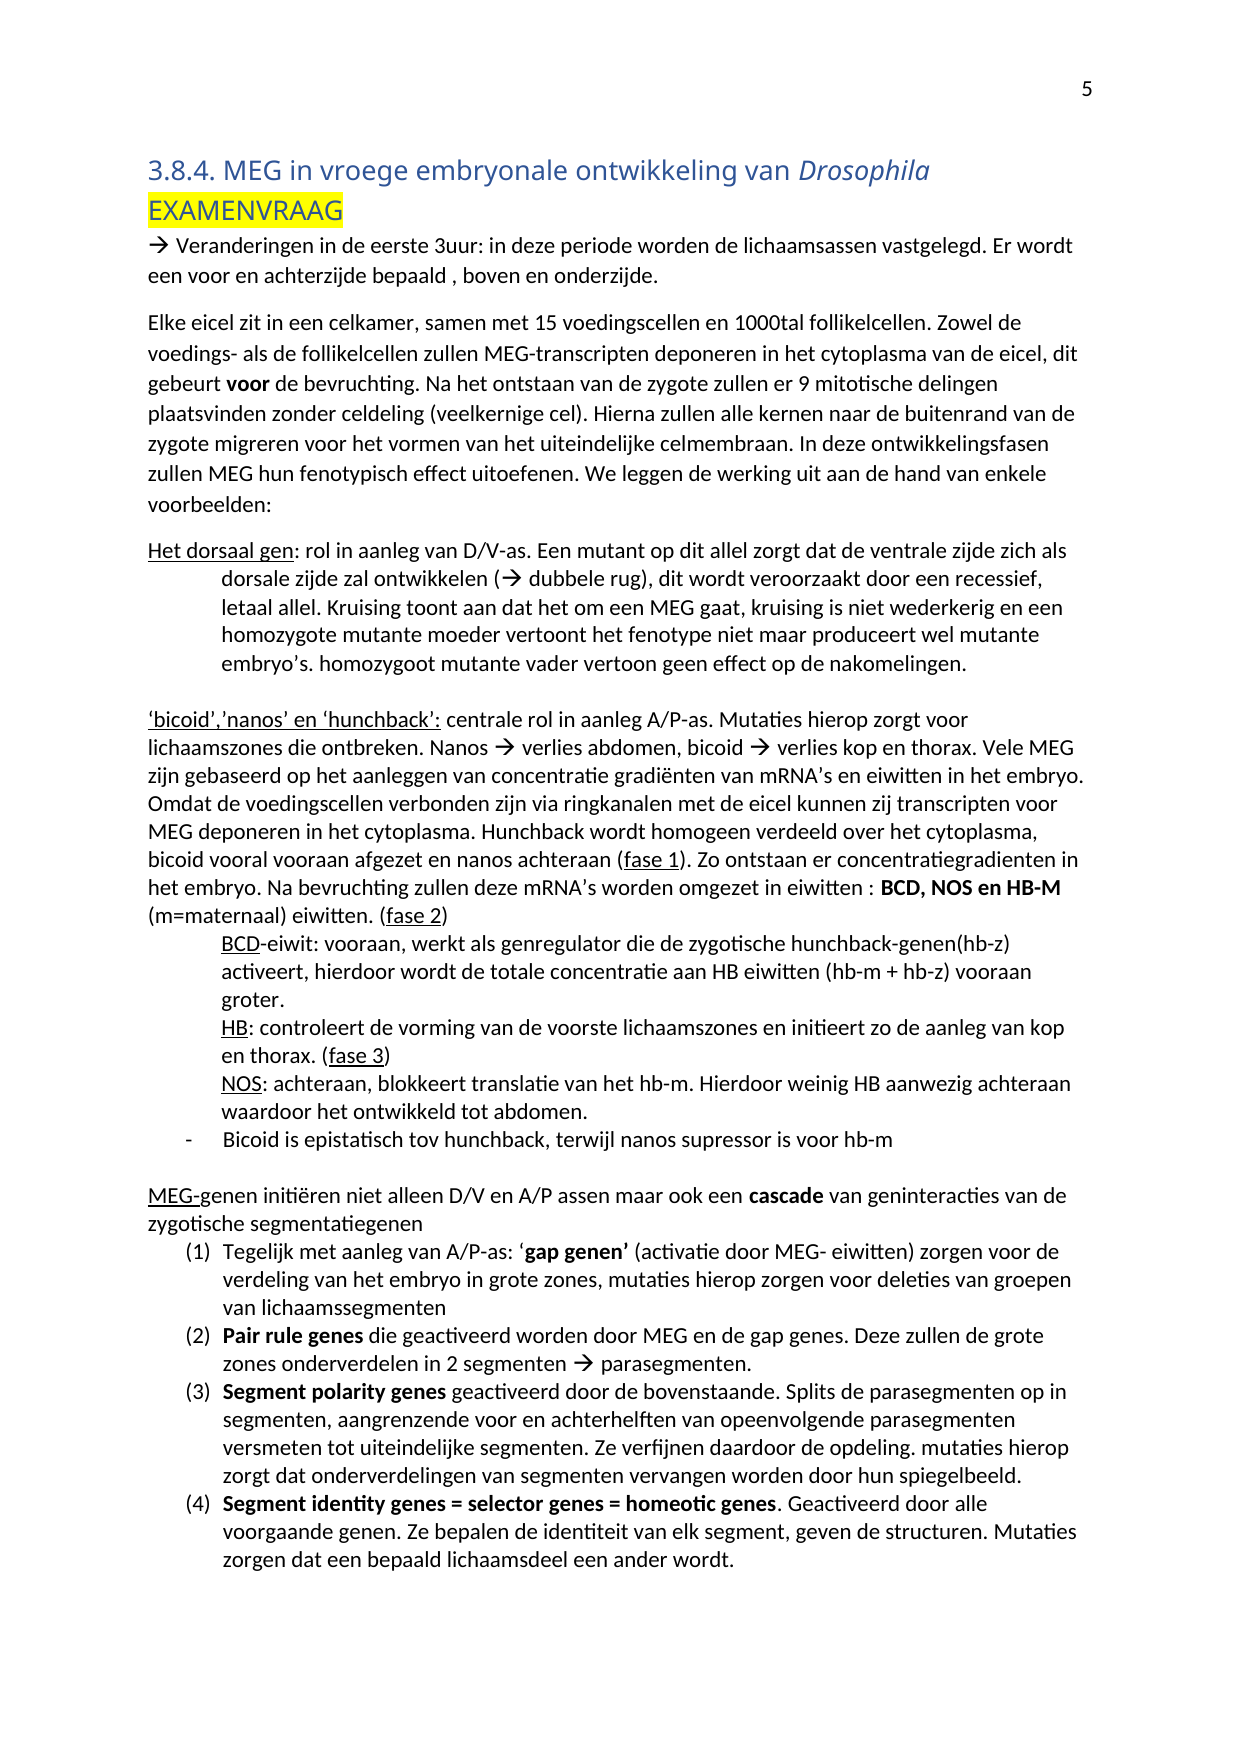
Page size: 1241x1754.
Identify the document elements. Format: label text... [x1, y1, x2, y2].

list Bicoid is epistatisch tov hunchback, terwijl nanos supressor is voor hb-m [185, 1125, 1093, 1153]
text dorsale zijde zal ontwikkelen ( dubbele rug), dit wordt veroorzaakt door een recessief, letaal allel. Kruising toont aan dat het om een MEG gaat, kruising is niet wederkerig en een homozygote mutante moeder vertoont het fenotype niet maar produceert wel mutante embryo’s. homozygoot mutante vader vertoon geen effect op de nakomelingen. [221, 564, 1093, 677]
text NOS: achteraan, blokkeert translatie van het hb-m. Hierdoor weinig HB aanwezig achteraan waardoor het ontwikkeld tot abdomen. [221, 1069, 1093, 1125]
text ‘bicoid’,’nanos’ en ‘hunchback’: centrale rol in aanleg A/P-as. Mutaties hierop zorgt voor lichaamszones die ontbreken. Nanos verlies abdomen, bicoid verlies kop en thorax. Vele MEG zijn gebaseerd op het aanleggen van concentratie gradiënten van mRNA’s en eiwitten in het embryo. [148, 705, 1093, 789]
list Segment polarity genes geactiveerd door de bovenstaande. Splits de parasegmenten op in segmenten, aangrenzende voor en achterhelften van opeenvolgende parasegmenten versmeten tot uiteindelijke segmenten. Ze verfijnen daardoor de opdeling. mutaties hierop zorgt dat onderverdelingen van segmenten vervangen worden door hun spiegelbeeld. [185, 1377, 1093, 1489]
text Het dorsaal gen: rol in aanleg van D/V-as. Een mutant op dit allel zorgt dat de ventrale zijde zich als [148, 537, 1093, 564]
text BCD-eiwit: vooraan, werkt als genregulator die de zygotische hunchback-genen(hb-z) activeert, hierdoor wordt de totale concentratie aan HB eiwitten (hb-m + hb-z) vooraan groter. [221, 929, 1093, 1013]
list Tegelijk met aanleg van A/P-as: ‘gap genen’ (activatie door MEG- eiwitten) zorgen voor de verdeling van het embryo in grote zones, mutaties hierop zorgen voor deleties van groepen van lichaamssegmenten [185, 1237, 1093, 1321]
text Omdat de voedingscellen verbonden zijn via ringkanalen met de eicel kunnen zij transcripten voor MEG deponeren in het cytoplasma. Hunchback wordt homogeen verdeeld over het cytoplasma, bicoid vooral vooraan afgezet en nanos achteraan (fase 1). Zo ontstaan er concentratiegradienten in het embryo. Na bevruchting zullen deze mRNA’s worden omgezet in eiwitten : BCD, NOS en HB-M (m=maternaal) eiwitten. (fase 2) [148, 789, 1093, 929]
list Segment identity genes = selector genes = homeotic genes. Geactiveerd door alle voorgaande genen. Ze bepalen de identiteit van elk segment, geven de structuren. Mutaties zorgen dat een bepaald lichaamsdeel een ander wordt. [185, 1489, 1093, 1573]
text MEG-genen initiëren niet alleen D/V en A/P assen maar ook een cascade van geninteracties van de zygotische segmentatiegenen [148, 1181, 1093, 1237]
subtitle 3.8.4. MEG in vroege embryonale ontwikkeling van Drosophila EXAMENVRAAG [148, 152, 1093, 228]
text HB: controleert de vorming van de voorste lichaamszones en initieert zo de aanleg van kop en thorax. (fase 3) [221, 1013, 1093, 1069]
text Veranderingen in de eerste 3uur: in deze periode worden de lichaamsassen vastgelegd. Er wordt een voor en achterzijde bepaald , boven en onderzijde. [148, 231, 1093, 289]
text Elke eicel zit in een celkamer, samen met 15 voedingscellen en 1000tal follikelcellen. Zowel de voedings- als de follikelcellen zullen MEG-transcripten deponeren in het cytoplasma van de eicel, dit gebeurt voor de bevruchting. Na het ontstaan van de zygote zullen er 9 mitotische delingen plaatsvinden zonder celdeling (veelkernige cel). Hierna zullen alle kernen naar de buitenrand van de zygote migreren voor het vormen van het uiteindelijke celmembraan. In deze ontwikkelingsfasen zullen MEG hun fenotypisch effect uitoefenen. We leggen de werking uit aan de hand van enkele voorbeelden: [148, 308, 1093, 518]
list Pair rule genes die geactiveerd worden door MEG en de gap genes. Deze zullen de grote zones onderverdelen in 2 segmenten parasegmenten. [185, 1321, 1093, 1377]
